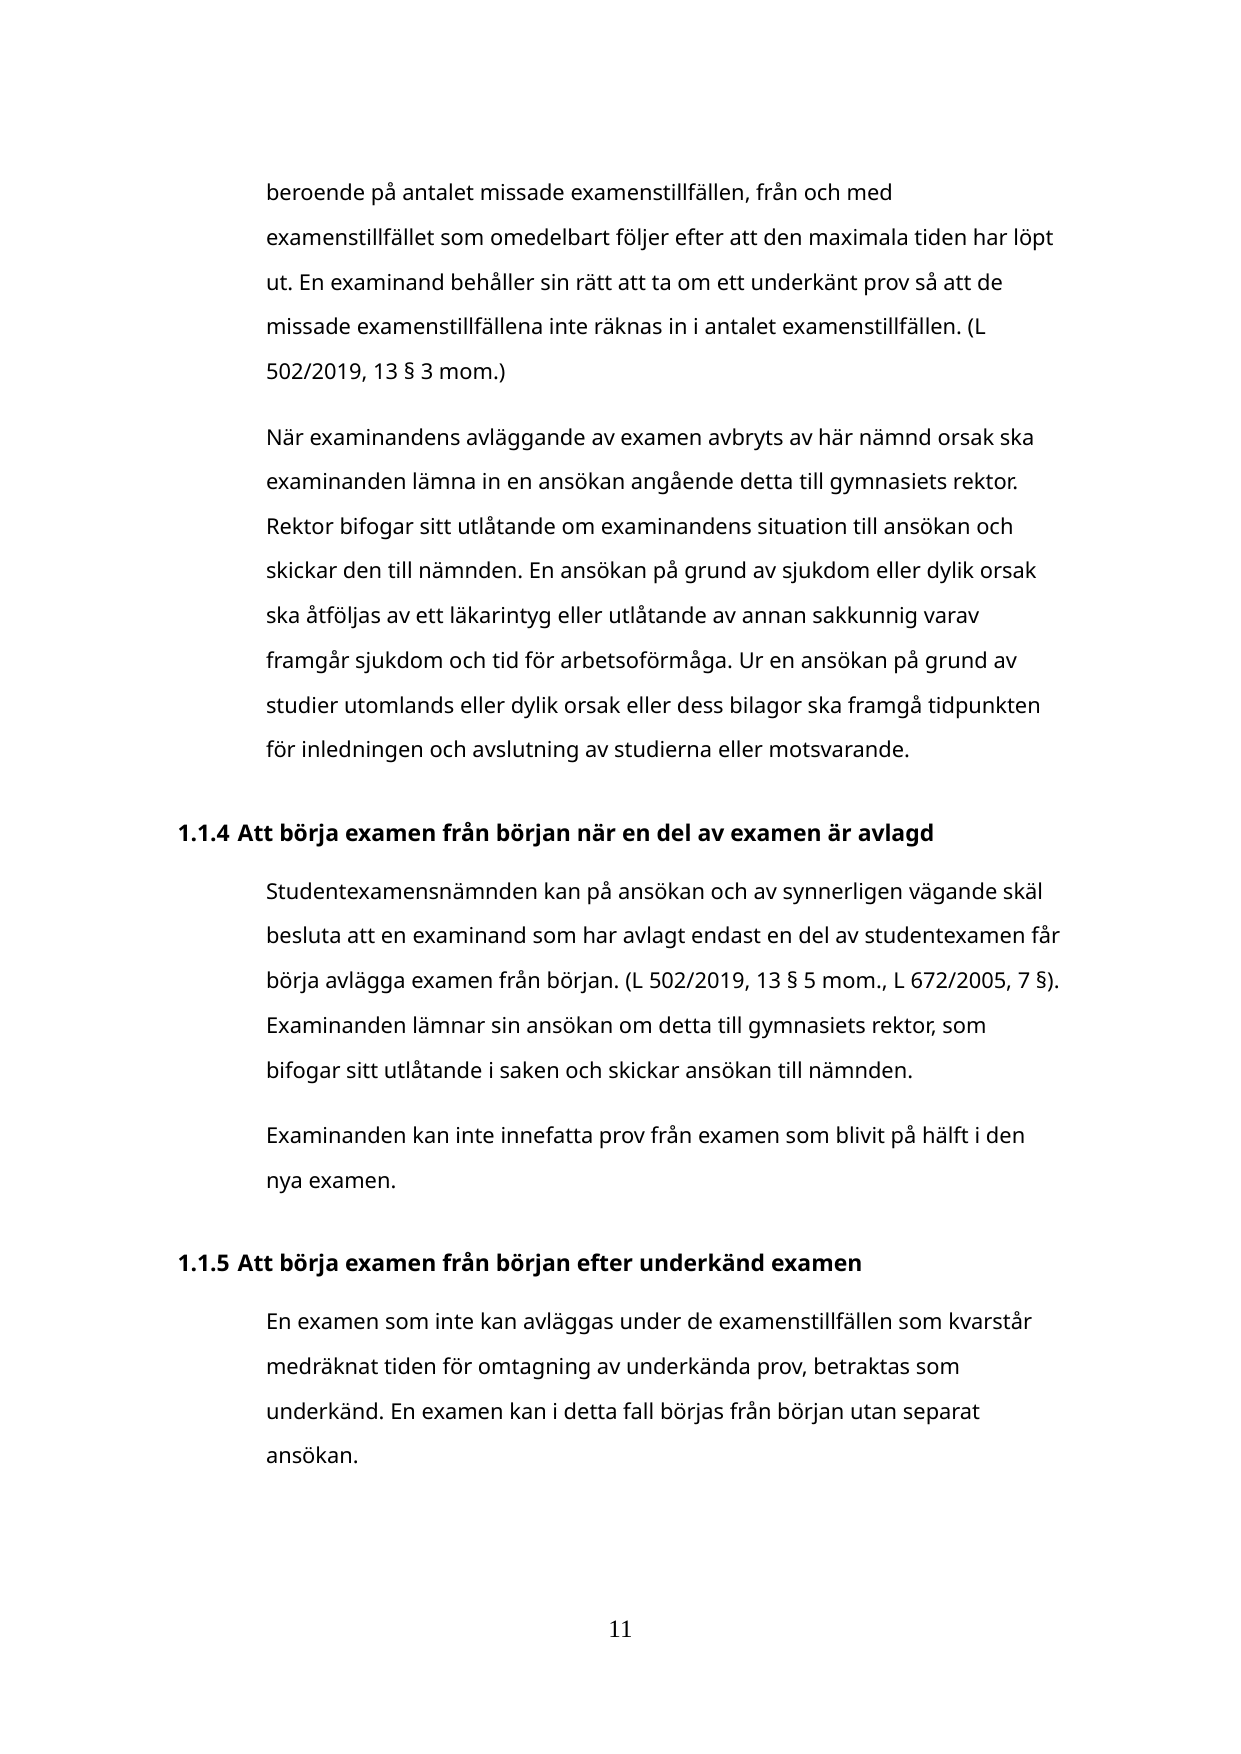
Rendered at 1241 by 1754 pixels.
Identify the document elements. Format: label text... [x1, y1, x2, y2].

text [266, 177, 1063, 386]
text Examinanden kan inte innefatta prov från examen som blivit på hälft i den nya examen. [266, 1120, 1063, 1194]
text Att börja examen från början efter underkänd examen [177, 1247, 1063, 1278]
text En examen som inte kan avläggas under de examenstillfällen som kvarstår medräknat tiden för omtagning av underkända prov, betraktas som underkänd. En examen kan i detta fall börjas från början utan separat ansökan. [266, 1306, 1063, 1470]
text Studentexamensnämnden kan på ansökan och av synnerligen vägande skäl besluta att en examinand som har avlagt endast en del av studentexamen får börja avlägga examen från början. (L 502/2019, 13 § 5 mom., L 672/2005, 7 §). Examinanden lämnar sin ansökan om detta till gymnasiets rektor, som bifogar sitt utlåtande i saken och skickar ansökan till nämnden. [266, 876, 1063, 1084]
text När examinandens avläggande av examen avbryts av här nämnd orsak ska examinanden lämna in en ansökan angående detta till gymnasiets rektor. Rektor bifogar sitt utlåtande om examinandens situation till ansökan och skickar den till nämnden. En ansökan på grund av sjukdom eller dylik orsak ska åtföljas av ett läkarintyg eller utlåtande av annan sakkunnig varav framgår sjukdom och tid för arbetsoförmåga. Ur en ansökan på grund av studier utomlands eller dylik orsak eller dess bilagor ska framgå tidpunkten för inledningen och avslutning av studierna eller motsvarande. [266, 421, 1063, 764]
text Att börja examen från början när en del av examen är avlagd [177, 816, 1063, 848]
